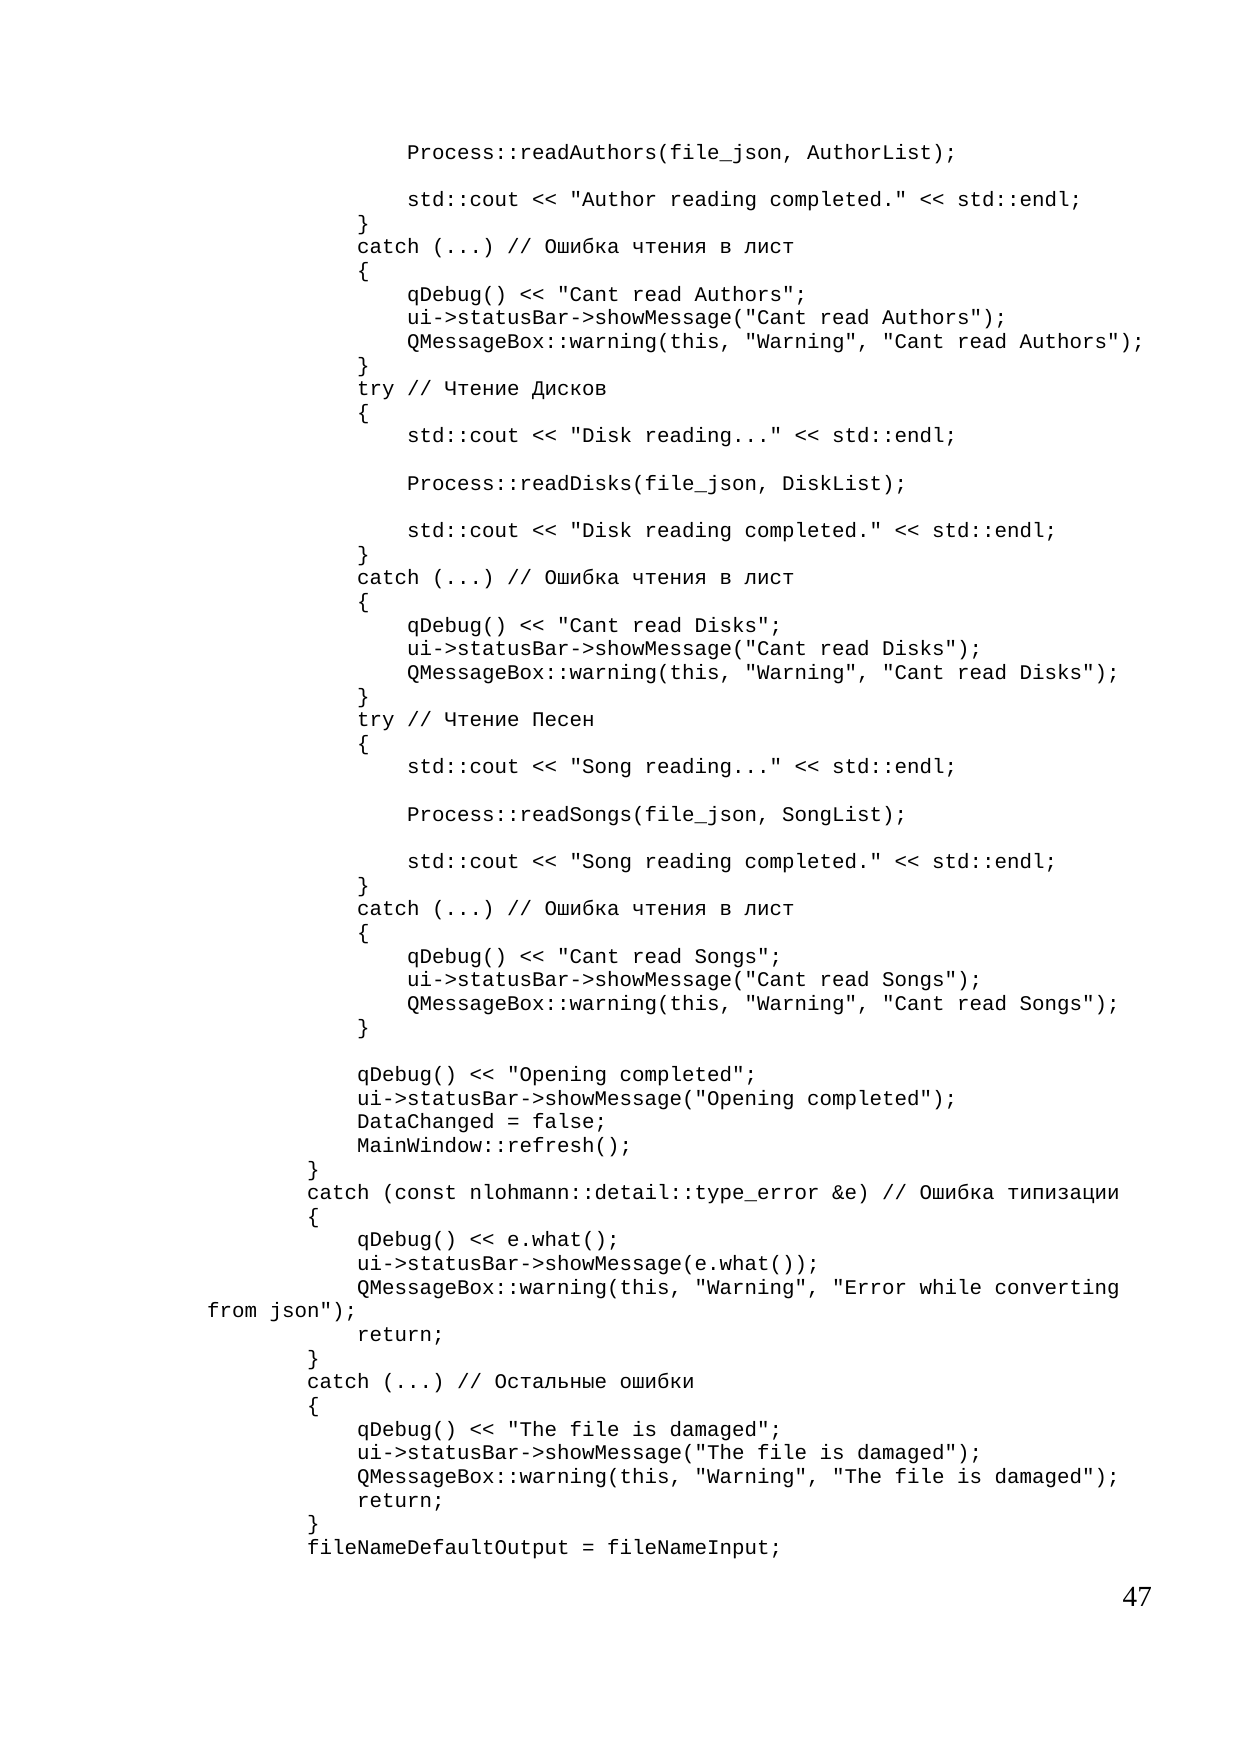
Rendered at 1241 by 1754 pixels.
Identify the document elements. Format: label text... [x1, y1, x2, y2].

text QMessageBox::warning(this, "Warning", "The file is damaged"); [207, 1466, 1152, 1489]
text { [207, 1206, 1152, 1229]
text DataChanged = false; [207, 1111, 1152, 1135]
text Process::readSongs(file_json, SongList); [207, 804, 1152, 827]
text qDebug() << "Cant read Songs"; [207, 946, 1152, 969]
text catch (...) // Ошибка чтения в лист [207, 898, 1152, 922]
text { [207, 1395, 1152, 1419]
text return; [207, 1489, 1152, 1513]
text MainWindow::refresh(); [207, 1135, 1152, 1158]
text ui->statusBar->showMessage(e.what()); [207, 1253, 1152, 1277]
text } [207, 1158, 1152, 1182]
text QMessageBox::warning(this, "Warning", "Cant read Disks"); [207, 662, 1152, 686]
text } [207, 1017, 1152, 1040]
text std::cout << "Disk reading..." << std::endl; [207, 426, 1152, 449]
text qDebug() << "The file is damaged"; [207, 1419, 1152, 1442]
text QMessageBox::warning(this, "Warning", "Error while converting from json"); [207, 1277, 1152, 1324]
text std::cout << "Author reading completed." << std::endl; [207, 189, 1152, 213]
text try // Чтение Дисков [207, 378, 1152, 402]
text catch (...) // Ошибка чтения в лист [207, 236, 1152, 260]
text ui->statusBar->showMessage("Cant read Songs"); [207, 969, 1152, 993]
text Process::readDisks(file_json, DiskList); [207, 473, 1152, 496]
text } [207, 354, 1152, 378]
text catch (...) // Остальные ошибки [207, 1371, 1152, 1395]
text return; [207, 1324, 1152, 1348]
text { [207, 260, 1152, 284]
text } [207, 875, 1152, 898]
text { [207, 402, 1152, 426]
text QMessageBox::warning(this, "Warning", "Cant read Songs"); [207, 993, 1152, 1017]
text QMessageBox::warning(this, "Warning", "Cant read Authors"); [207, 331, 1152, 354]
text ui->statusBar->showMessage("Cant read Disks"); [207, 638, 1152, 662]
text try // Чтение Песен [207, 709, 1152, 733]
text qDebug() << "Cant read Disks"; [207, 615, 1152, 638]
text { [207, 922, 1152, 946]
text fileNameDefaultOutput = fileNameInput; [207, 1537, 1152, 1561]
text ui->statusBar->showMessage("The file is damaged"); [207, 1442, 1152, 1466]
text } [207, 544, 1152, 567]
text catch (...) // Ошибка чтения в лист [207, 567, 1152, 591]
text Process::readAuthors(file_json, AuthorList); [207, 142, 1152, 165]
text } [207, 1513, 1152, 1537]
text ui->statusBar->showMessage("Opening completed"); [207, 1088, 1152, 1111]
text std::cout << "Song reading completed." << std::endl; [207, 851, 1152, 875]
text } [207, 686, 1152, 709]
text } [207, 213, 1152, 236]
text { [207, 591, 1152, 615]
text std::cout << "Disk reading completed." << std::endl; [207, 520, 1152, 544]
text catch (const nlohmann::detail::type_error &e) // Ошибка типизации [207, 1182, 1152, 1206]
text qDebug() << "Opening completed"; [207, 1064, 1152, 1088]
text } [207, 1348, 1152, 1371]
text ui->statusBar->showMessage("Cant read Authors"); [207, 307, 1152, 331]
text { [207, 733, 1152, 757]
text qDebug() << "Cant read Authors"; [207, 284, 1152, 307]
text std::cout << "Song reading..." << std::endl; [207, 757, 1152, 780]
text qDebug() << e.what(); [207, 1229, 1152, 1253]
